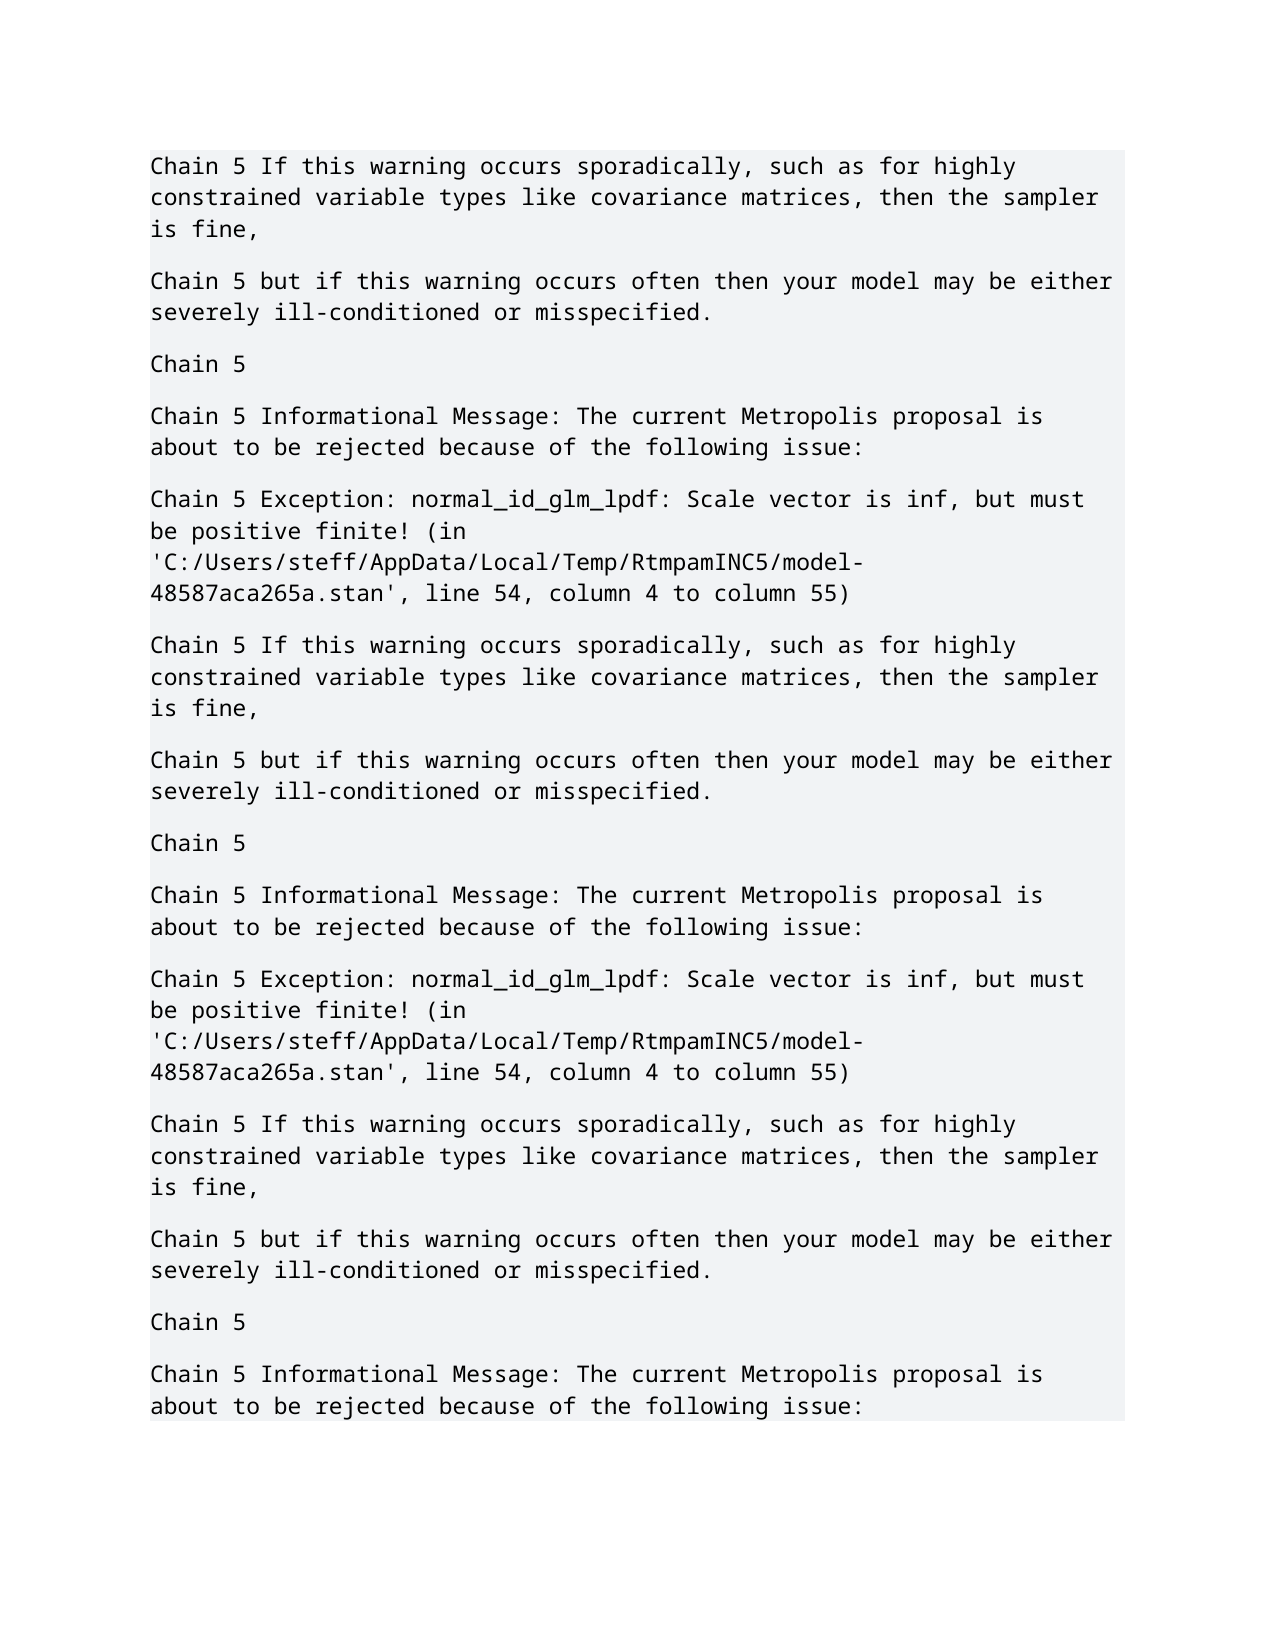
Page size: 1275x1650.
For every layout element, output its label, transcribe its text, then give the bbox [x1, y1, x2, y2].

text Chain 5 but if this warning occurs often then your model may be either severely ill-conditioned or misspecified. [150, 744, 1125, 806]
text Chain 5 [150, 348, 1125, 379]
text Chain 5 but if this warning occurs often then your model may be either severely ill-conditioned or misspecified. [150, 1223, 1125, 1285]
text Chain 5 [150, 827, 1125, 858]
text Chain 5 If this warning occurs sporadically, such as for highly constrained variable types like covariance matrices, then the sampler is fine, [150, 629, 1125, 723]
text Chain 5 If this warning occurs sporadically, such as for highly constrained variable types like covariance matrices, then the sampler is fine, [150, 150, 1125, 244]
text Chain 5 Informational Message: The current Metropolis proposal is about to be rejected because of the following issue: [150, 879, 1125, 942]
text Chain 5 Informational Message: The current Metropolis proposal is about to be rejected because of the following issue: [150, 400, 1125, 462]
text Chain 5 but if this warning occurs often then your model may be either severely ill-conditioned or misspecified. [150, 264, 1125, 327]
text Chain 5 Informational Message: The current Metropolis proposal is about to be rejected because of the following issue: [150, 1358, 1125, 1421]
text Chain 5 [150, 1306, 1125, 1337]
text Chain 5 If this warning occurs sporadically, such as for highly constrained variable types like covariance matrices, then the sampler is fine, [150, 1108, 1125, 1202]
